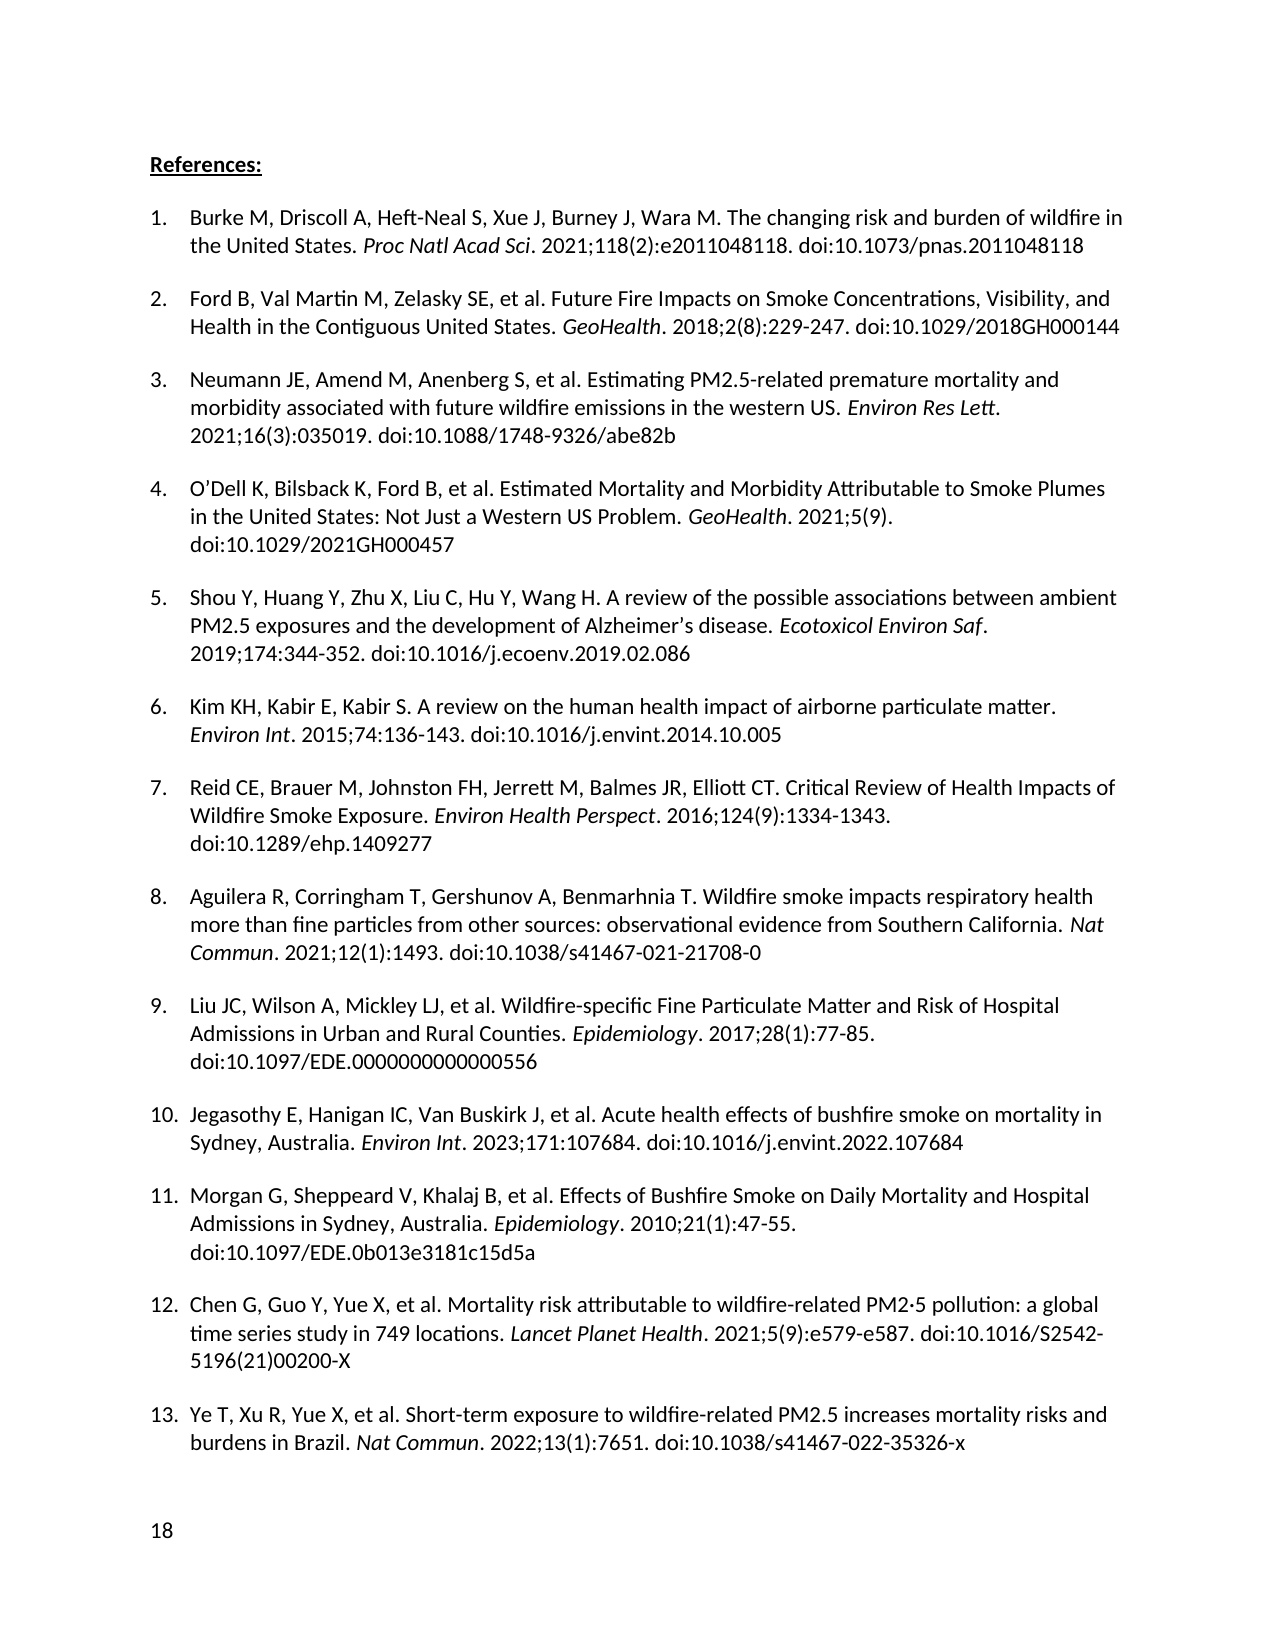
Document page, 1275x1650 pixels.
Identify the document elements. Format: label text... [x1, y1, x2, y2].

text 9. Liu JC, Wilson A, Mickley LJ, et al. Wildfire-specific Fine Particulate Matter and Risk of Hospital Admissions in Urban and Rural Counties. Epidemiology. 2017;28(1):77-85. doi:10.1097/EDE.0000000000000556 [150, 991, 1125, 1076]
text References: [150, 150, 1125, 178]
text 12. Chen G, Guo Y, Yue X, et al. Mortality risk attributable to wildfire-related PM2·5 pollution: a global time series study in 749 locations. Lancet Planet Health. 2021;5(9):e579-e587. doi:10.1016/S2542-5196(21)00200-X [150, 1291, 1125, 1375]
text 4. O’Dell K, Bilsback K, Ford B, et al. Estimated Mortality and Morbidity Attributable to Smoke Plumes in the United States: Not Just a Western US Problem. GeoHealth. 2021;5(9). doi:10.1029/2021GH000457 [150, 474, 1125, 558]
text 2. Ford B, Val Martin M, Zelasky SE, et al. Future Fire Impacts on Smoke Concentrations, Visibility, and Health in the Contiguous United States. GeoHealth. 2018;2(8):229-247. doi:10.1029/2018GH000144 [150, 284, 1125, 340]
text 3. Neumann JE, Amend M, Anenberg S, et al. Estimating PM2.5-related premature mortality and morbidity associated with future wildfire emissions in the western US. Environ Res Lett. 2021;16(3):035019. doi:10.1088/1748-9326/abe82b [150, 365, 1125, 449]
text 11. Morgan G, Sheppeard V, Khalaj B, et al. Effects of Bushfire Smoke on Daily Mortality and Hospital Admissions in Sydney, Australia. Epidemiology. 2010;21(1):47-55. doi:10.1097/EDE.0b013e3181c15d5a [150, 1182, 1125, 1266]
text 13. Ye T, Xu R, Yue X, et al. Short-term exposure to wildfire-related PM2.5 increases mortality risks and burdens in Brazil. Nat Commun. 2022;13(1):7651. doi:10.1038/s41467-022-35326-x [150, 1400, 1125, 1456]
text 8. Aguilera R, Corringham T, Gershunov A, Benmarhnia T. Wildfire smoke impacts respiratory health more than fine particles from other sources: observational evidence from Southern California. Nat Commun. 2021;12(1):1493. doi:10.1038/s41467-021-21708-0 [150, 882, 1125, 966]
text 1. Burke M, Driscoll A, Heft-Neal S, Xue J, Burney J, Wara M. The changing risk and burden of wildfire in the United States. Proc Natl Acad Sci. 2021;118(2):e2011048118. doi:10.1073/pnas.2011048118 [150, 203, 1125, 259]
text 5. Shou Y, Huang Y, Zhu X, Liu C, Hu Y, Wang H. A review of the possible associations between ambient PM2.5 exposures and the development of Alzheimer’s disease. Ecotoxicol Environ Saf. 2019;174:344-352. doi:10.1016/j.ecoenv.2019.02.086 [150, 583, 1125, 667]
text 7. Reid CE, Brauer M, Johnston FH, Jerrett M, Balmes JR, Elliott CT. Critical Review of Health Impacts of Wildfire Smoke Exposure. Environ Health Perspect. 2016;124(9):1334-1343. doi:10.1289/ehp.1409277 [150, 773, 1125, 857]
text 6. Kim KH, Kabir E, Kabir S. A review on the human health impact of airborne particulate matter. Environ Int. 2015;74:136-143. doi:10.1016/j.envint.2014.10.005 [150, 692, 1125, 748]
text 10. Jegasothy E, Hanigan IC, Van Buskirk J, et al. Acute health effects of bushfire smoke on mortality in Sydney, Australia. Environ Int. 2023;171:107684. doi:10.1016/j.envint.2022.107684 [150, 1101, 1125, 1157]
